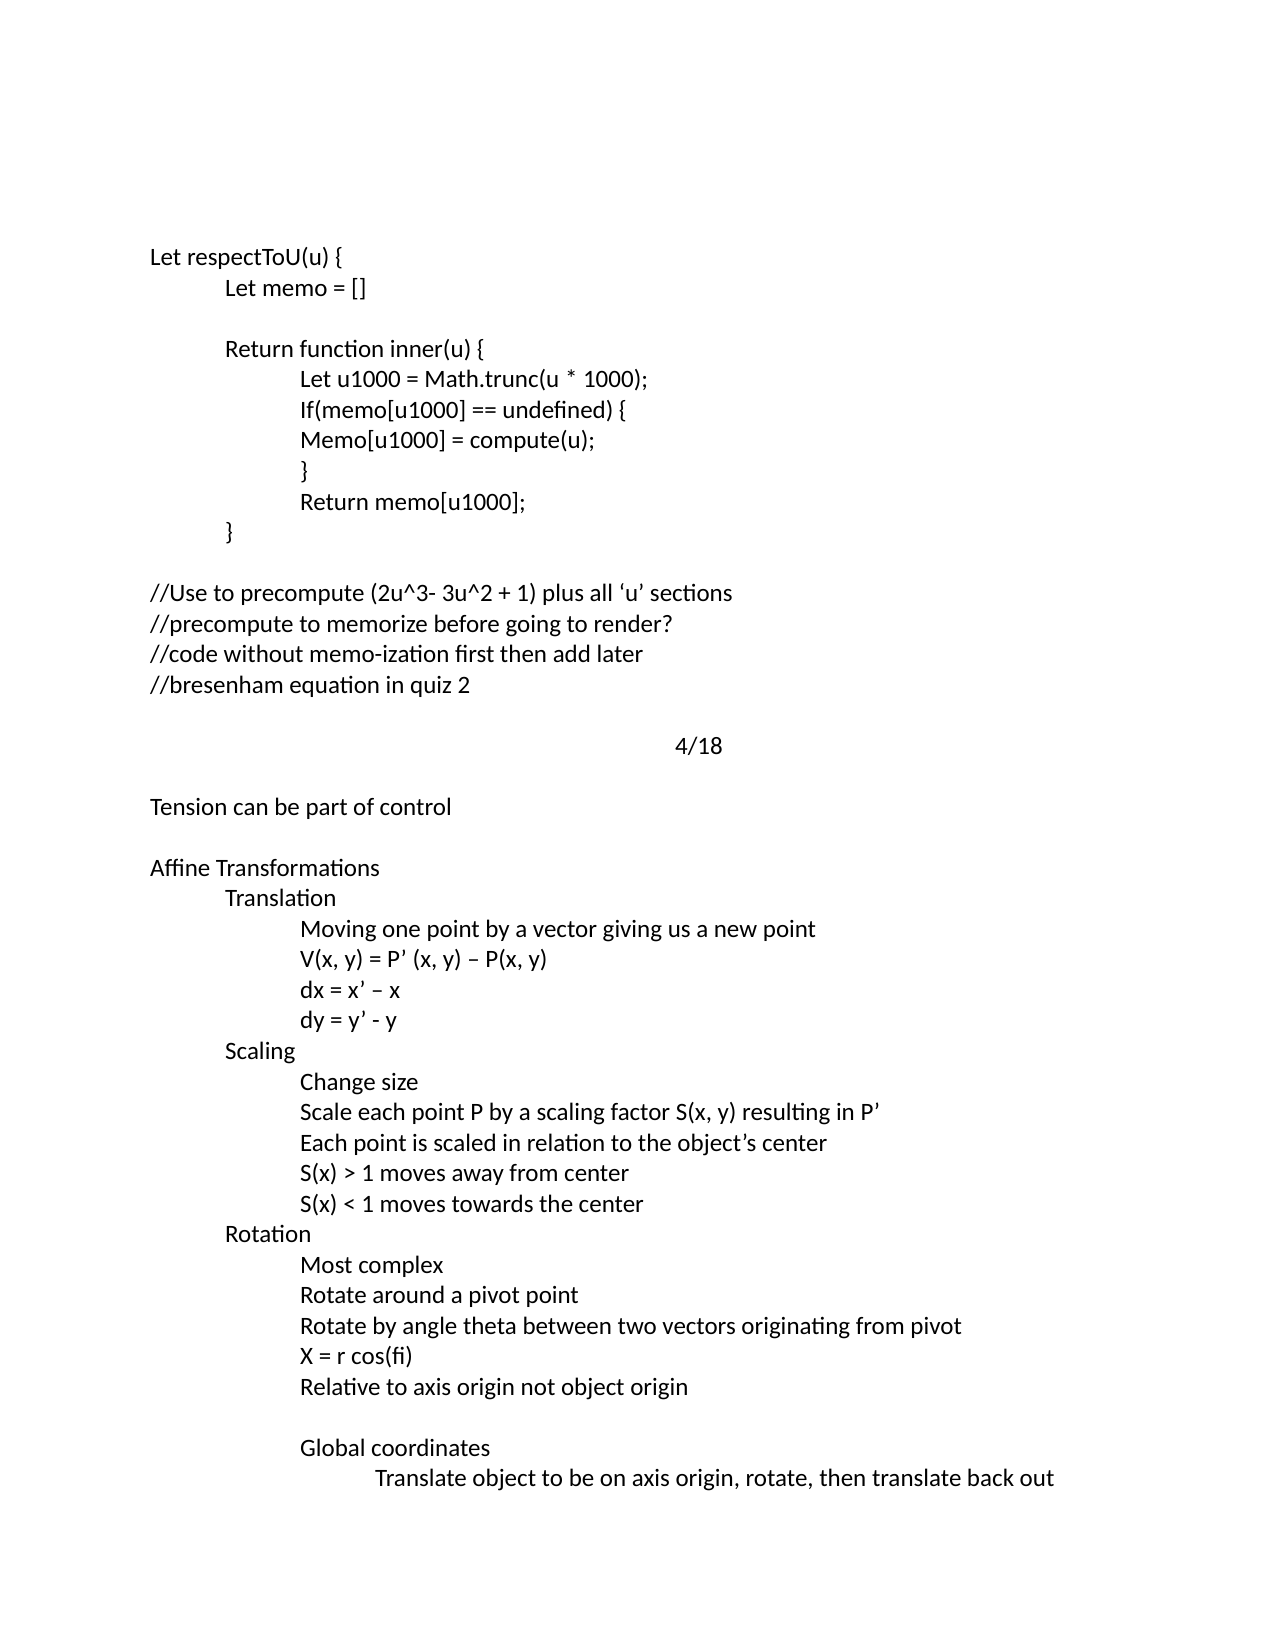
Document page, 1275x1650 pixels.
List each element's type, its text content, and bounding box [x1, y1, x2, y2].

text Return function inner(u) { [150, 333, 1125, 364]
text Rotate around a pivot point [150, 1279, 1125, 1310]
text Tension can be part of control [150, 791, 1125, 821]
text Each point is scaled in relation to the object’s center [150, 1127, 1125, 1157]
text Translate object to be on axis origin, rotate, then translate back out [150, 1462, 1125, 1493]
text } [150, 516, 1125, 547]
text Let u1000 = Math.trunc(u * 1000); [150, 364, 1125, 394]
text V(x, y) = P’ (x, y) – P(x, y) [150, 943, 1125, 974]
text //bresenham equation in quiz 2 [150, 669, 1125, 699]
text Rotation [150, 1218, 1125, 1249]
text X = r cos(fi) [150, 1340, 1125, 1371]
text Change size [150, 1066, 1125, 1096]
text 4/18 [150, 730, 1125, 760]
text } [150, 455, 1125, 486]
text //code without memo-ization first then add later [150, 638, 1125, 669]
text Moving one point by a vector giving us a new point [150, 913, 1125, 943]
text Most complex [150, 1249, 1125, 1279]
text Translation [150, 882, 1125, 913]
text Rotate by angle theta between two vectors originating from pivot [150, 1310, 1125, 1340]
text dx = x’ – x [150, 974, 1125, 1004]
text Global coordinates [150, 1432, 1125, 1462]
text Scaling [150, 1035, 1125, 1066]
text //precompute to memorize before going to render? [150, 608, 1125, 638]
text Scale each point P by a scaling factor S(x, y) resulting in P’ [150, 1096, 1125, 1127]
text Let respectToU(u) { [150, 242, 1125, 272]
text If(memo[u1000] == undefined) { [150, 394, 1125, 425]
text S(x) > 1 moves away from center [150, 1157, 1125, 1188]
text Relative to axis origin not object origin [150, 1371, 1125, 1401]
text Let memo = [] [150, 272, 1125, 303]
text Return memo[u1000]; [150, 486, 1125, 516]
text Affine Transformations [150, 852, 1125, 882]
text //Use to precompute (2u^3- 3u^2 + 1) plus all ‘u’ sections [150, 577, 1125, 608]
text S(x) < 1 moves towards the center [150, 1188, 1125, 1218]
text Memo[u1000] = compute(u); [150, 425, 1125, 455]
text dy = y’ - y [150, 1004, 1125, 1035]
